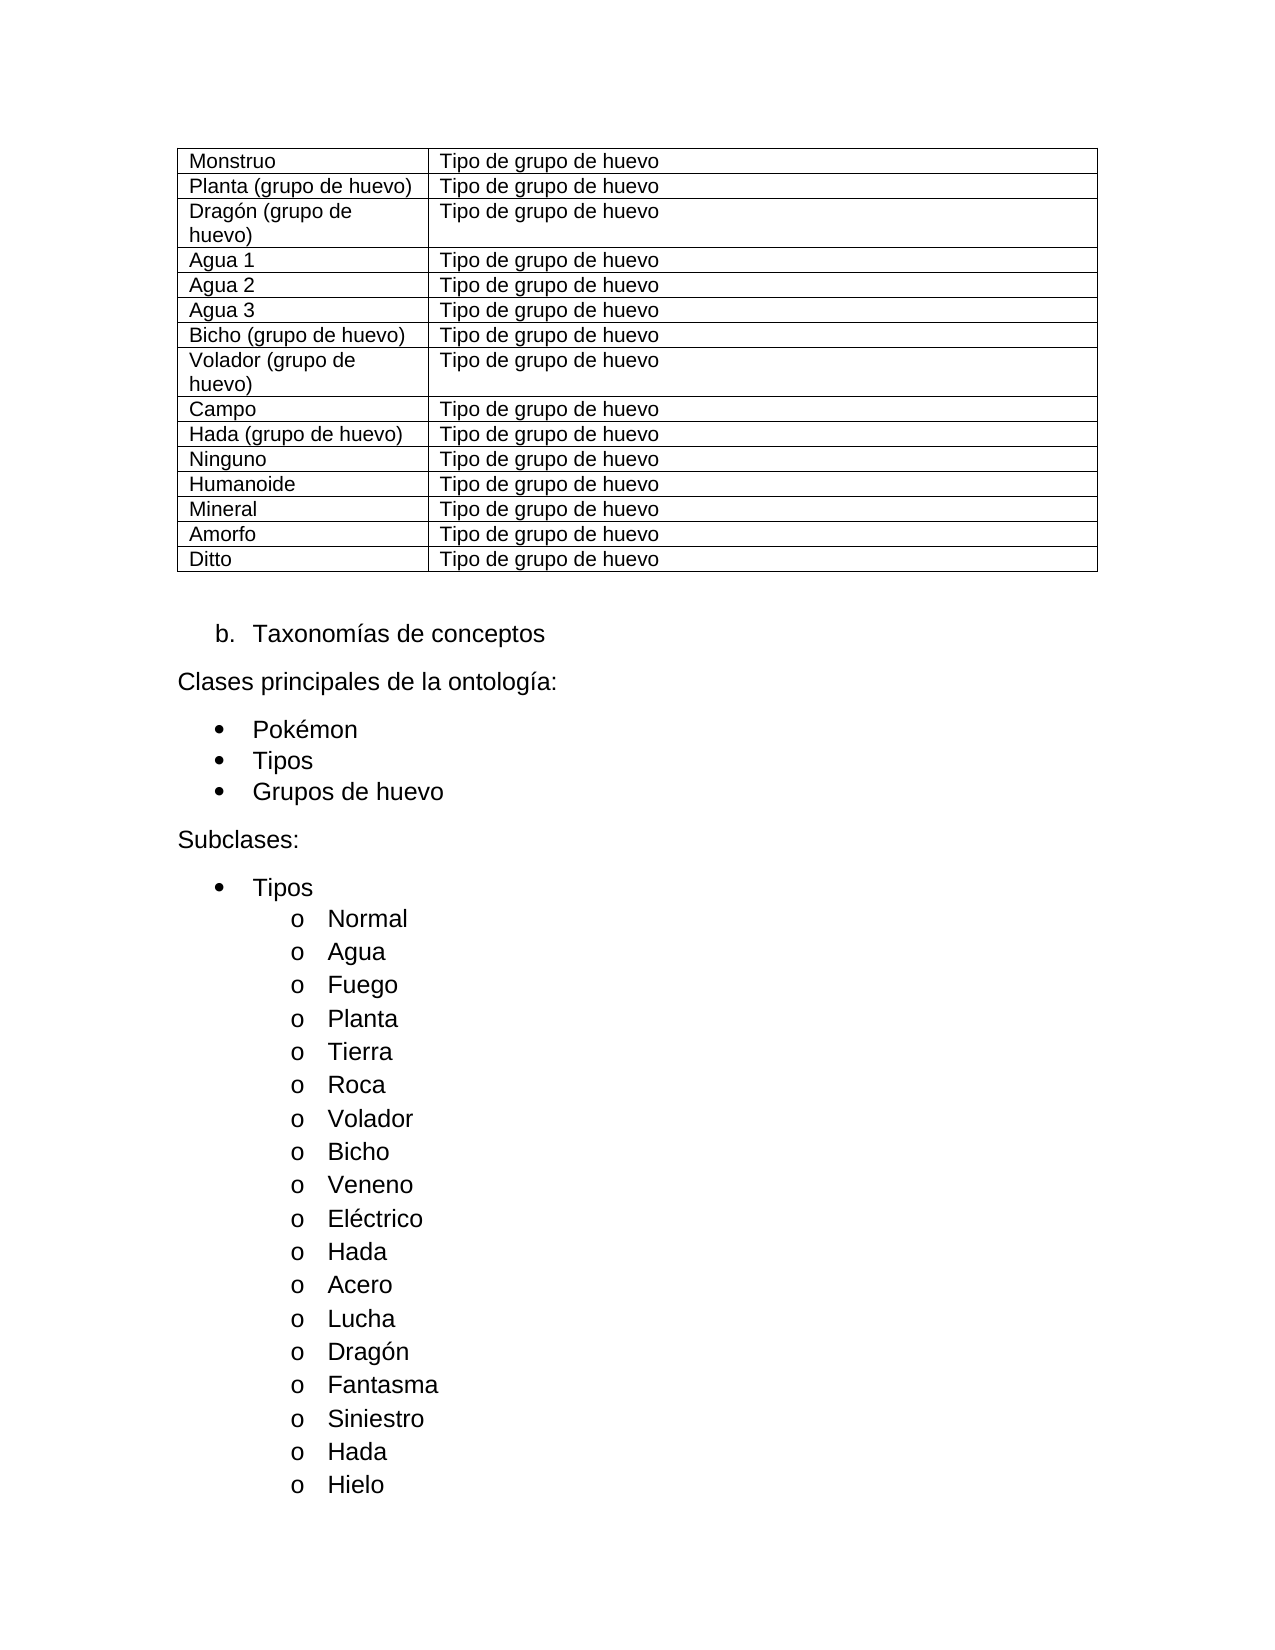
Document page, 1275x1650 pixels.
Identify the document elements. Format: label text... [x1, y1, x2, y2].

table_cell Volador (grupo de huevo) [178, 348, 428, 396]
list Tipos [215, 872, 1098, 901]
list Hada [290, 1237, 1098, 1268]
list Taxonomías de conceptos [215, 619, 1098, 648]
list Eléctrico [290, 1204, 1098, 1234]
table_cell Tipo de grupo de huevo [429, 149, 1097, 173]
list Agua [290, 937, 1098, 968]
table_cell Tipo de grupo de huevo [429, 323, 1097, 347]
list Tipos [215, 746, 1098, 775]
table_cell Tipo de grupo de huevo [429, 348, 1097, 396]
list Fuego [290, 970, 1098, 1001]
table_cell Tipo de grupo de huevo [429, 397, 1097, 421]
table_cell Ninguno [178, 447, 428, 471]
list Roca [290, 1070, 1098, 1101]
table_cell Tipo de grupo de huevo [429, 298, 1097, 322]
table_cell Tipo de grupo de huevo [429, 497, 1097, 521]
table_cell Tipo de grupo de huevo [429, 248, 1097, 272]
table_cell Tipo de grupo de huevo [429, 522, 1097, 546]
list Bicho [290, 1137, 1098, 1168]
table_cell Tipo de grupo de huevo [429, 199, 1097, 247]
table_cell Monstruo [178, 149, 428, 173]
text Clases principales de la ontología: [177, 667, 1098, 696]
list Siniestro [290, 1404, 1098, 1434]
list Grupos de huevo [215, 777, 1098, 806]
list Planta [290, 1004, 1098, 1034]
table_cell Tipo de grupo de huevo [429, 547, 1097, 571]
list Volador [290, 1104, 1098, 1134]
table_cell Ditto [178, 547, 428, 571]
table_cell Tipo de grupo de huevo [429, 273, 1097, 297]
table_cell Agua 1 [178, 248, 428, 272]
list Tierra [290, 1037, 1098, 1068]
table_cell Tipo de grupo de huevo [429, 447, 1097, 471]
table_cell Campo [178, 397, 428, 421]
table_cell Dragón (grupo de huevo) [178, 199, 428, 247]
table_cell Humanoide [178, 472, 428, 496]
list Veneno [290, 1170, 1098, 1201]
table_cell Hada (grupo de huevo) [178, 422, 428, 446]
text Subclases: [177, 825, 1098, 853]
table_cell Agua 3 [178, 298, 428, 322]
table_cell Bicho (grupo de huevo) [178, 323, 428, 347]
list Lucha [290, 1304, 1098, 1334]
table_cell Tipo de grupo de huevo [429, 472, 1097, 496]
list Dragón [290, 1337, 1098, 1368]
list Pokémon [215, 715, 1098, 743]
table_cell Tipo de grupo de huevo [429, 422, 1097, 446]
table_cell Amorfo [178, 522, 428, 546]
list Hada [290, 1437, 1098, 1468]
table_cell Planta (grupo de huevo) [178, 174, 428, 198]
table_cell Mineral [178, 497, 428, 521]
list Fantasma [290, 1370, 1098, 1401]
table_cell Tipo de grupo de huevo [429, 174, 1097, 198]
list Normal [290, 904, 1098, 934]
list Hielo [290, 1470, 1098, 1501]
table_cell Agua 2 [178, 273, 428, 297]
list Acero [290, 1270, 1098, 1301]
